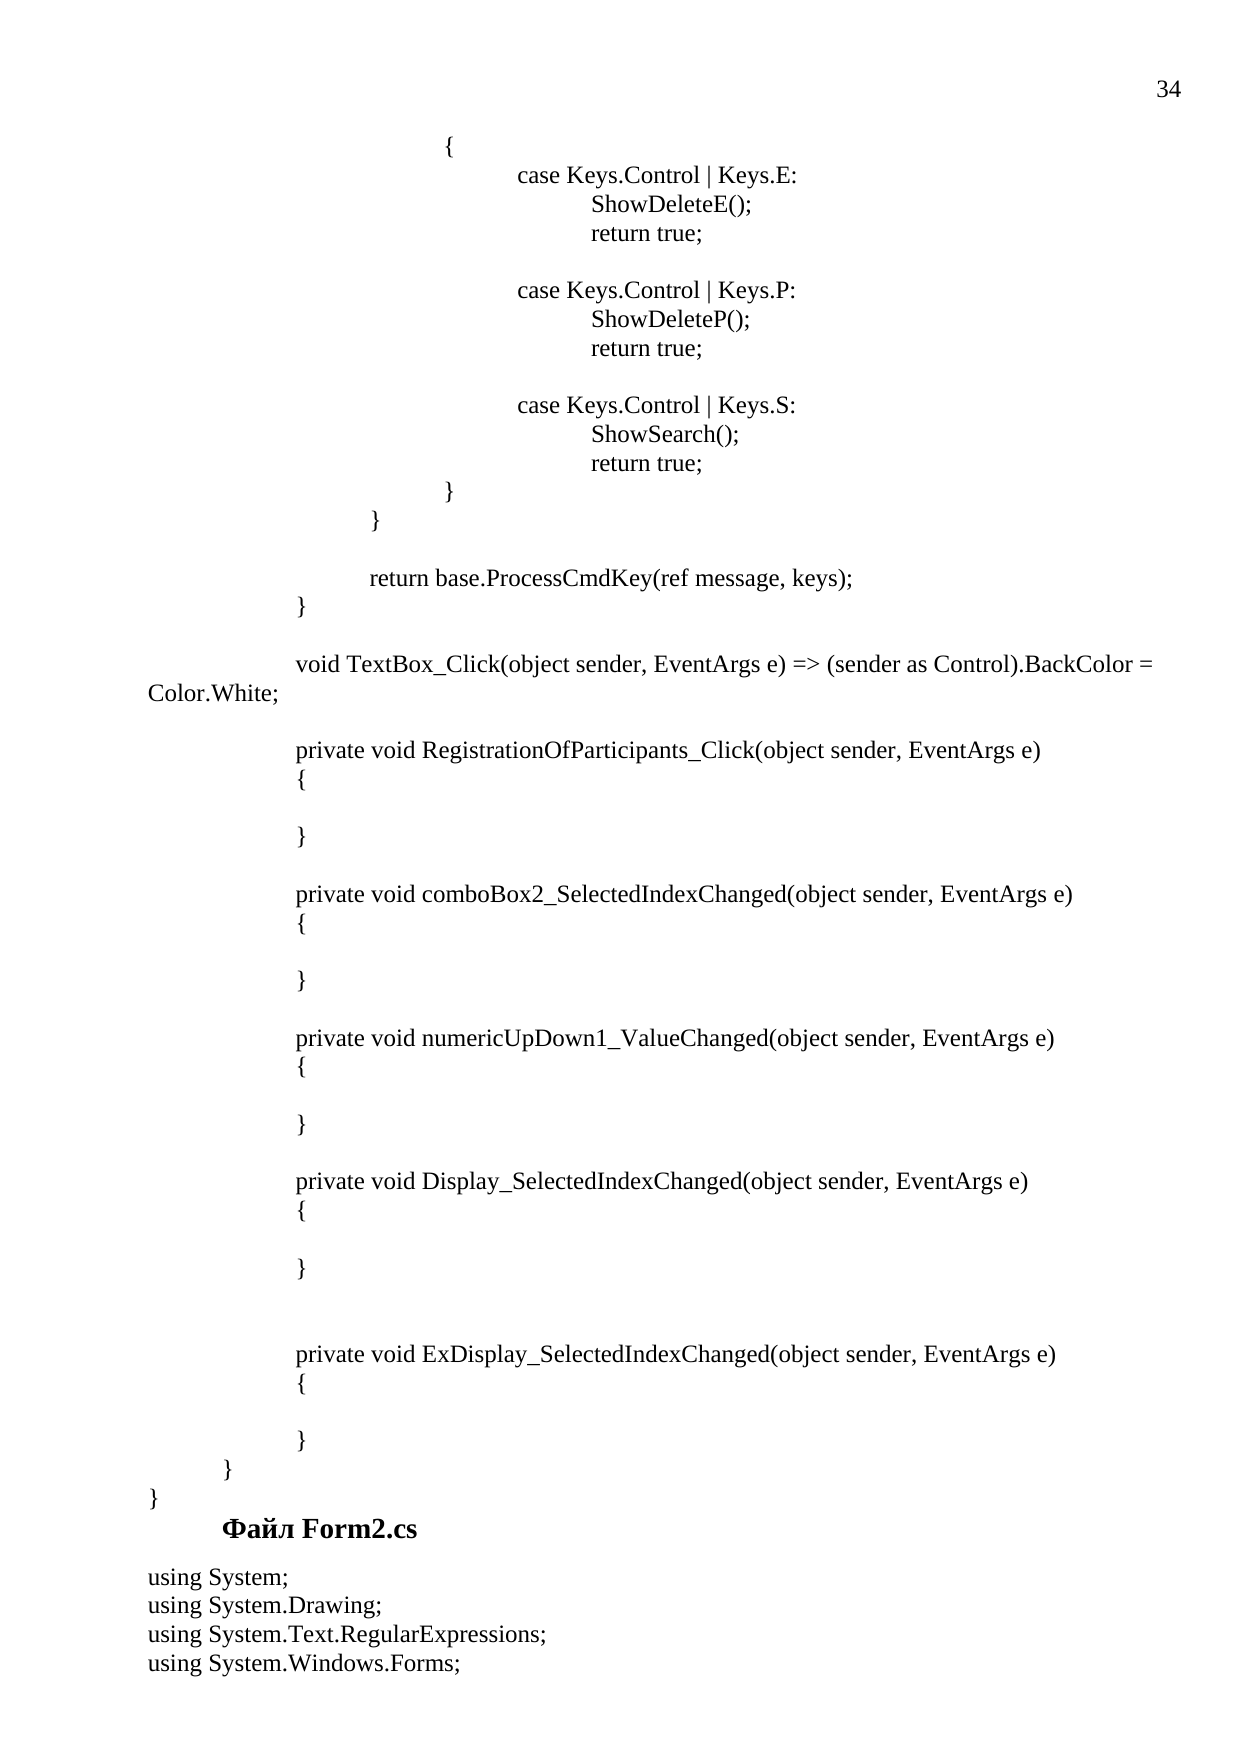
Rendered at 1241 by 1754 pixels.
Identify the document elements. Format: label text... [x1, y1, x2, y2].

text } [148, 1483, 1181, 1511]
text } [148, 1454, 1181, 1483]
text { [148, 908, 1181, 936]
text using System.Text.RegularExpressions; [148, 1619, 1181, 1648]
text return true; [148, 218, 1181, 246]
text case Keys.Control | Keys.P: [148, 275, 1181, 304]
text Файл Form2.cs [148, 1511, 1181, 1545]
text using System; [148, 1562, 1181, 1590]
text using System.Drawing; [148, 1590, 1181, 1619]
text { [148, 1368, 1181, 1396]
text ShowSearch(); [148, 419, 1181, 448]
text } [148, 1109, 1181, 1138]
text } [148, 591, 1181, 620]
text } [148, 1425, 1181, 1454]
text using System.Windows.Forms; [148, 1648, 1181, 1677]
text } [148, 505, 1181, 534]
text } [148, 821, 1181, 850]
text private void comboBox2_SelectedIndexChanged(object sender, EventArgs e) [148, 879, 1181, 908]
text private void RegistrationOfParticipants_Click(object sender, EventArgs e) [148, 735, 1181, 764]
text { [148, 1051, 1181, 1080]
text ShowDeleteE(); [148, 189, 1181, 218]
text } [148, 1253, 1181, 1281]
text private void ExDisplay_SelectedIndexChanged(object sender, EventArgs e) [148, 1339, 1181, 1368]
text void TextBox_Click(object sender, EventArgs e) => (sender as Control).BackColor = Color.White; [148, 649, 1181, 706]
text } [148, 476, 1181, 505]
text case Keys.Control | Keys.S: [148, 390, 1181, 419]
text private void numericUpDown1_ValueChanged(object sender, EventArgs e) [148, 1023, 1181, 1051]
text return true; [148, 448, 1181, 476]
text private void Display_SelectedIndexChanged(object sender, EventArgs e) [148, 1166, 1181, 1195]
text { [148, 1195, 1181, 1224]
text case Keys.Control | Keys.E: [148, 160, 1181, 189]
text { [148, 764, 1181, 793]
text ShowDeleteP(); [148, 304, 1181, 333]
text { [148, 131, 1181, 160]
text } [148, 965, 1181, 994]
text return true; [148, 333, 1181, 361]
text return base.ProcessCmdKey(ref message, keys); [148, 563, 1181, 591]
